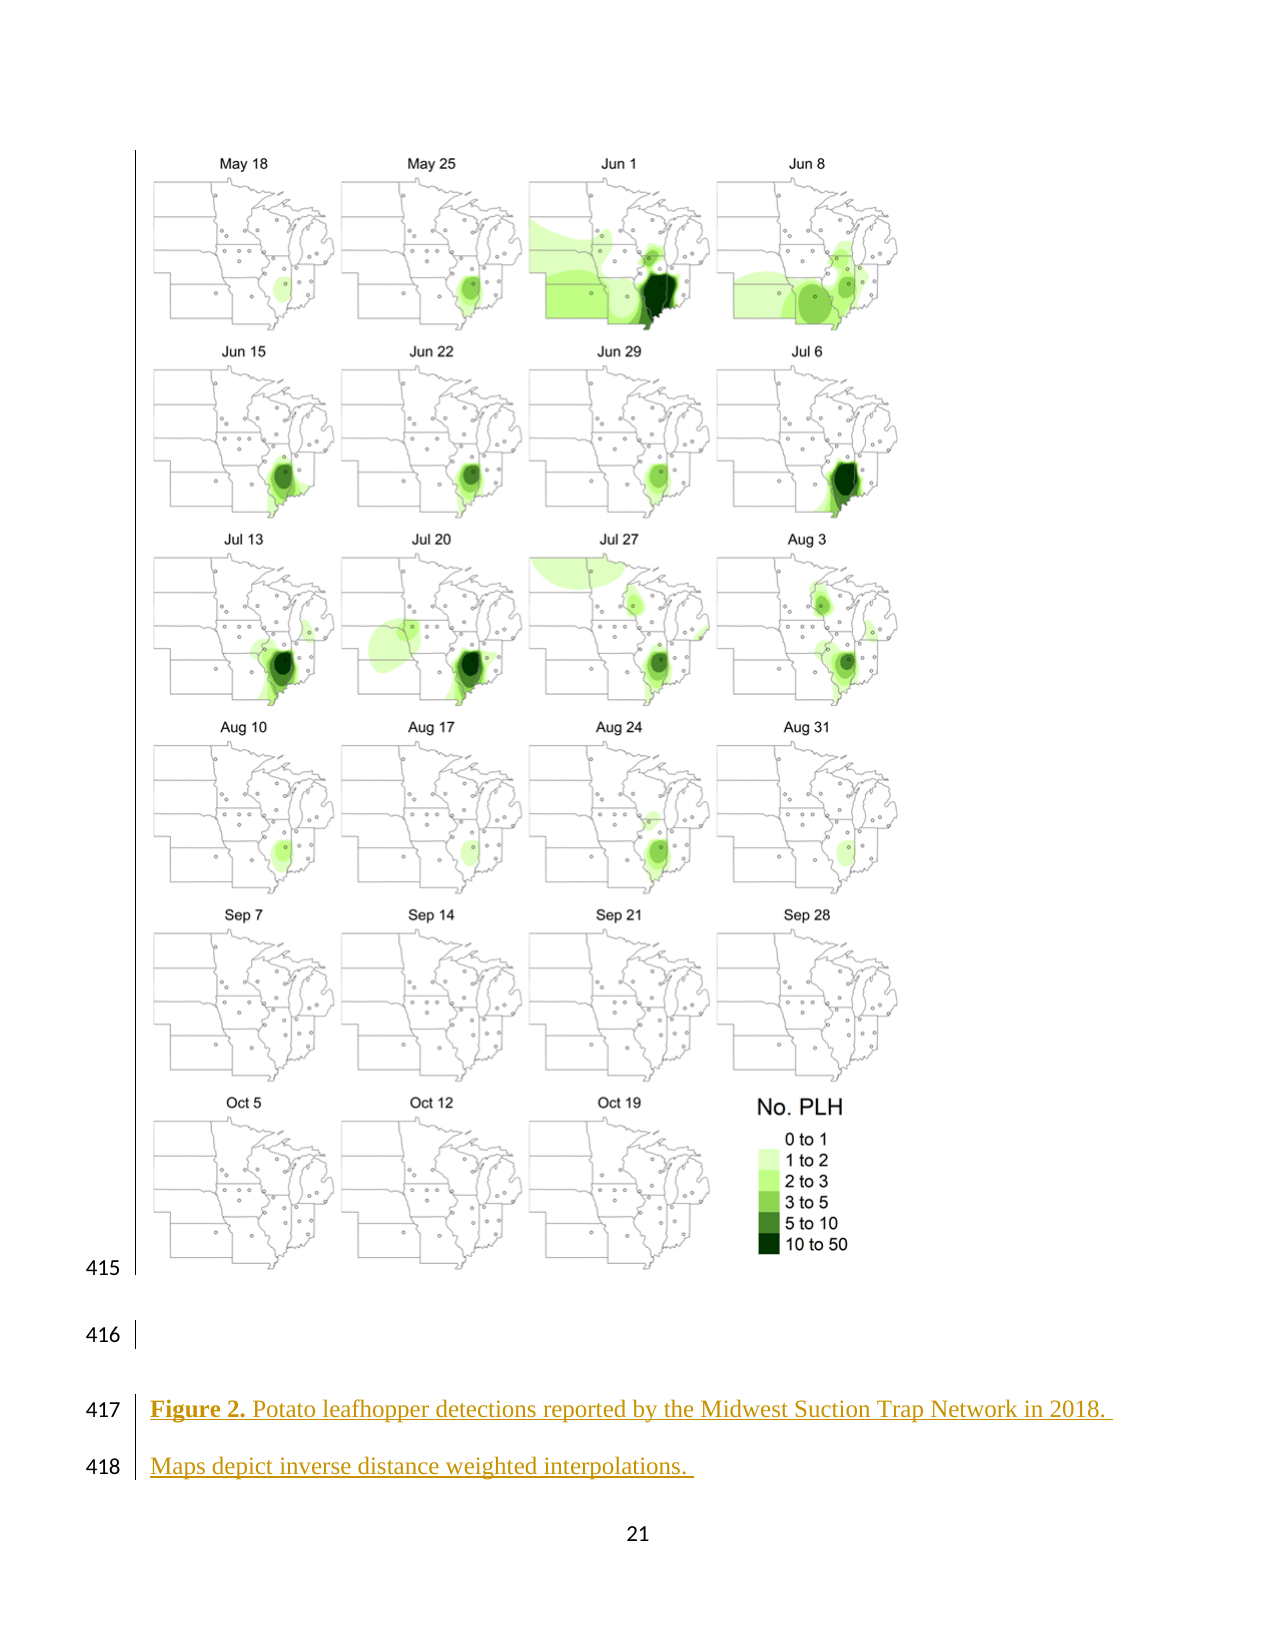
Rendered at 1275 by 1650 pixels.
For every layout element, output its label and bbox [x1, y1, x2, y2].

picture [150, 150, 901, 1276]
